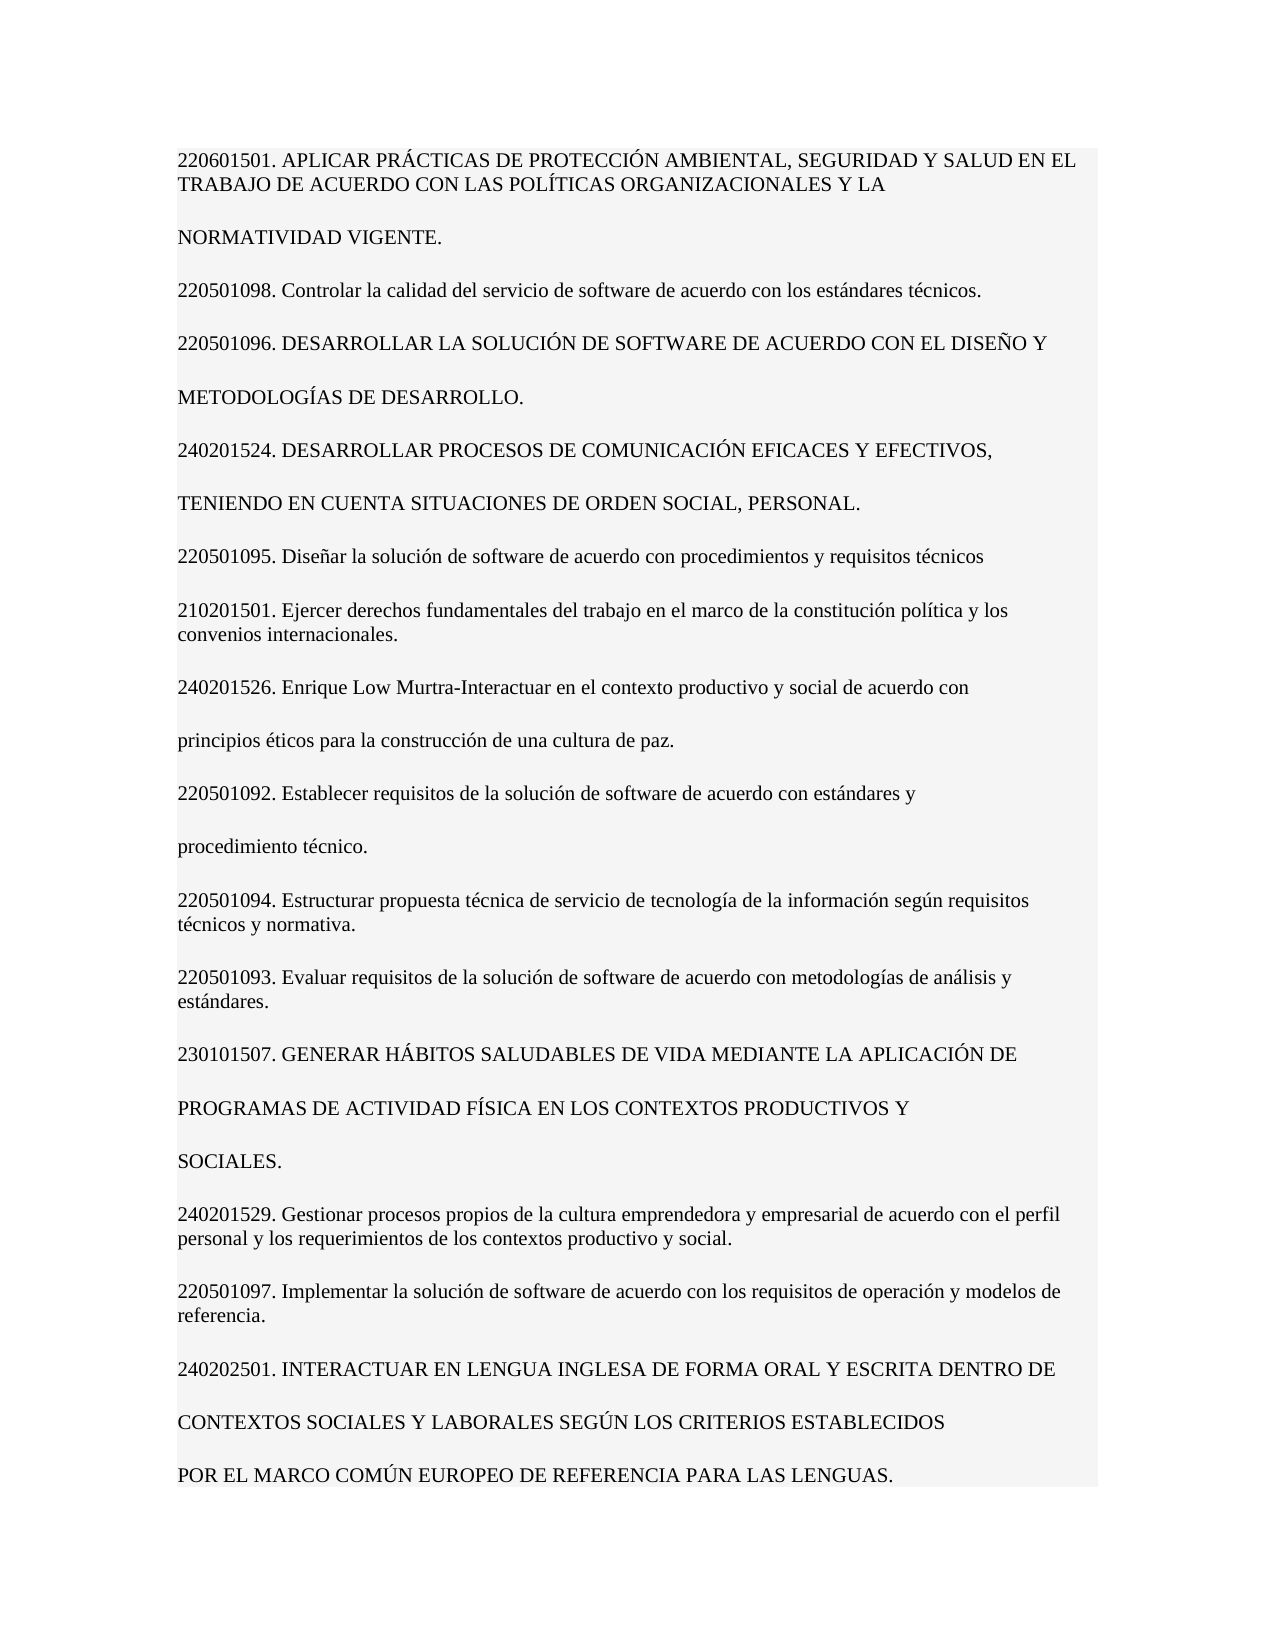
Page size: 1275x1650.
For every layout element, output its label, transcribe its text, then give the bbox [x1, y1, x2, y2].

text 240201526. Enrique Low Murtra-Interactuar en el contexto productivo y social de acuerdo con [177, 675, 1098, 699]
text NORMATIVIDAD VIGENTE. [177, 225, 1098, 249]
text 240201529. Gestionar procesos propios de la cultura emprendedora y empresarial de acuerdo con el perfil personal y los requerimientos de los contextos productivo y social. [177, 1202, 1098, 1250]
text 220501096. DESARROLLAR LA SOLUCIÓN DE SOFTWARE DE ACUERDO CON EL DISEÑO Y [177, 331, 1098, 355]
text 230101507. GENERAR HÁBITOS SALUDABLES DE VIDA MEDIANTE LA APLICACIÓN DE [177, 1042, 1098, 1066]
text 240201524. DESARROLLAR PROCESOS DE COMUNICACIÓN EFICACES Y EFECTIVOS, [177, 438, 1098, 462]
text 220501092. Establecer requisitos de la solución de software de acuerdo con estándares y [177, 781, 1098, 805]
text CONTEXTOS SOCIALES Y LABORALES SEGÚN LOS CRITERIOS ESTABLECIDOS [177, 1410, 1098, 1434]
text procedimiento técnico. [177, 834, 1098, 858]
text PROGRAMAS DE ACTIVIDAD FÍSICA EN LOS CONTEXTOS PRODUCTIVOS Y [177, 1096, 1098, 1119]
text POR EL MARCO COMÚN EUROPEO DE REFERENCIA PARA LAS LENGUAS. [177, 1463, 1098, 1487]
text 210201501. Ejercer derechos fundamentales del trabajo en el marco de la constitución política y los convenios internacionales. [177, 597, 1098, 646]
text SOCIALES. [177, 1149, 1098, 1173]
text principios éticos para la construcción de una cultura de paz. [177, 728, 1098, 752]
text 240202501. INTERACTUAR EN LENGUA INGLESA DE FORMA ORAL Y ESCRITA DENTRO DE [177, 1357, 1098, 1381]
text TENIENDO EN CUENTA SITUACIONES DE ORDEN SOCIAL, PERSONAL. [177, 491, 1098, 515]
text 220501094. Estructurar propuesta técnica de servicio de tecnología de la información según requisitos técnicos y normativa. [177, 888, 1098, 936]
text 220501097. Implementar la solución de software de acuerdo con los requisitos de operación y modelos de referencia. [177, 1279, 1098, 1327]
text 220601501. APLICAR PRÁCTICAS DE PROTECCIÓN AMBIENTAL, SEGURIDAD Y SALUD EN EL TRABAJO DE ACUERDO CON LAS POLÍTICAS ORGANIZACIONALES Y LA [177, 148, 1098, 196]
text 220501093. Evaluar requisitos de la solución de software de acuerdo con metodologías de análisis y estándares. [177, 965, 1098, 1013]
text 220501095. Diseñar la solución de software de acuerdo con procedimientos y requisitos técnicos [177, 544, 1098, 568]
text METODOLOGÍAS DE DESARROLLO. [177, 384, 1098, 409]
text 220501098. Controlar la calidad del servicio de software de acuerdo con los estándares técnicos. [177, 278, 1098, 302]
